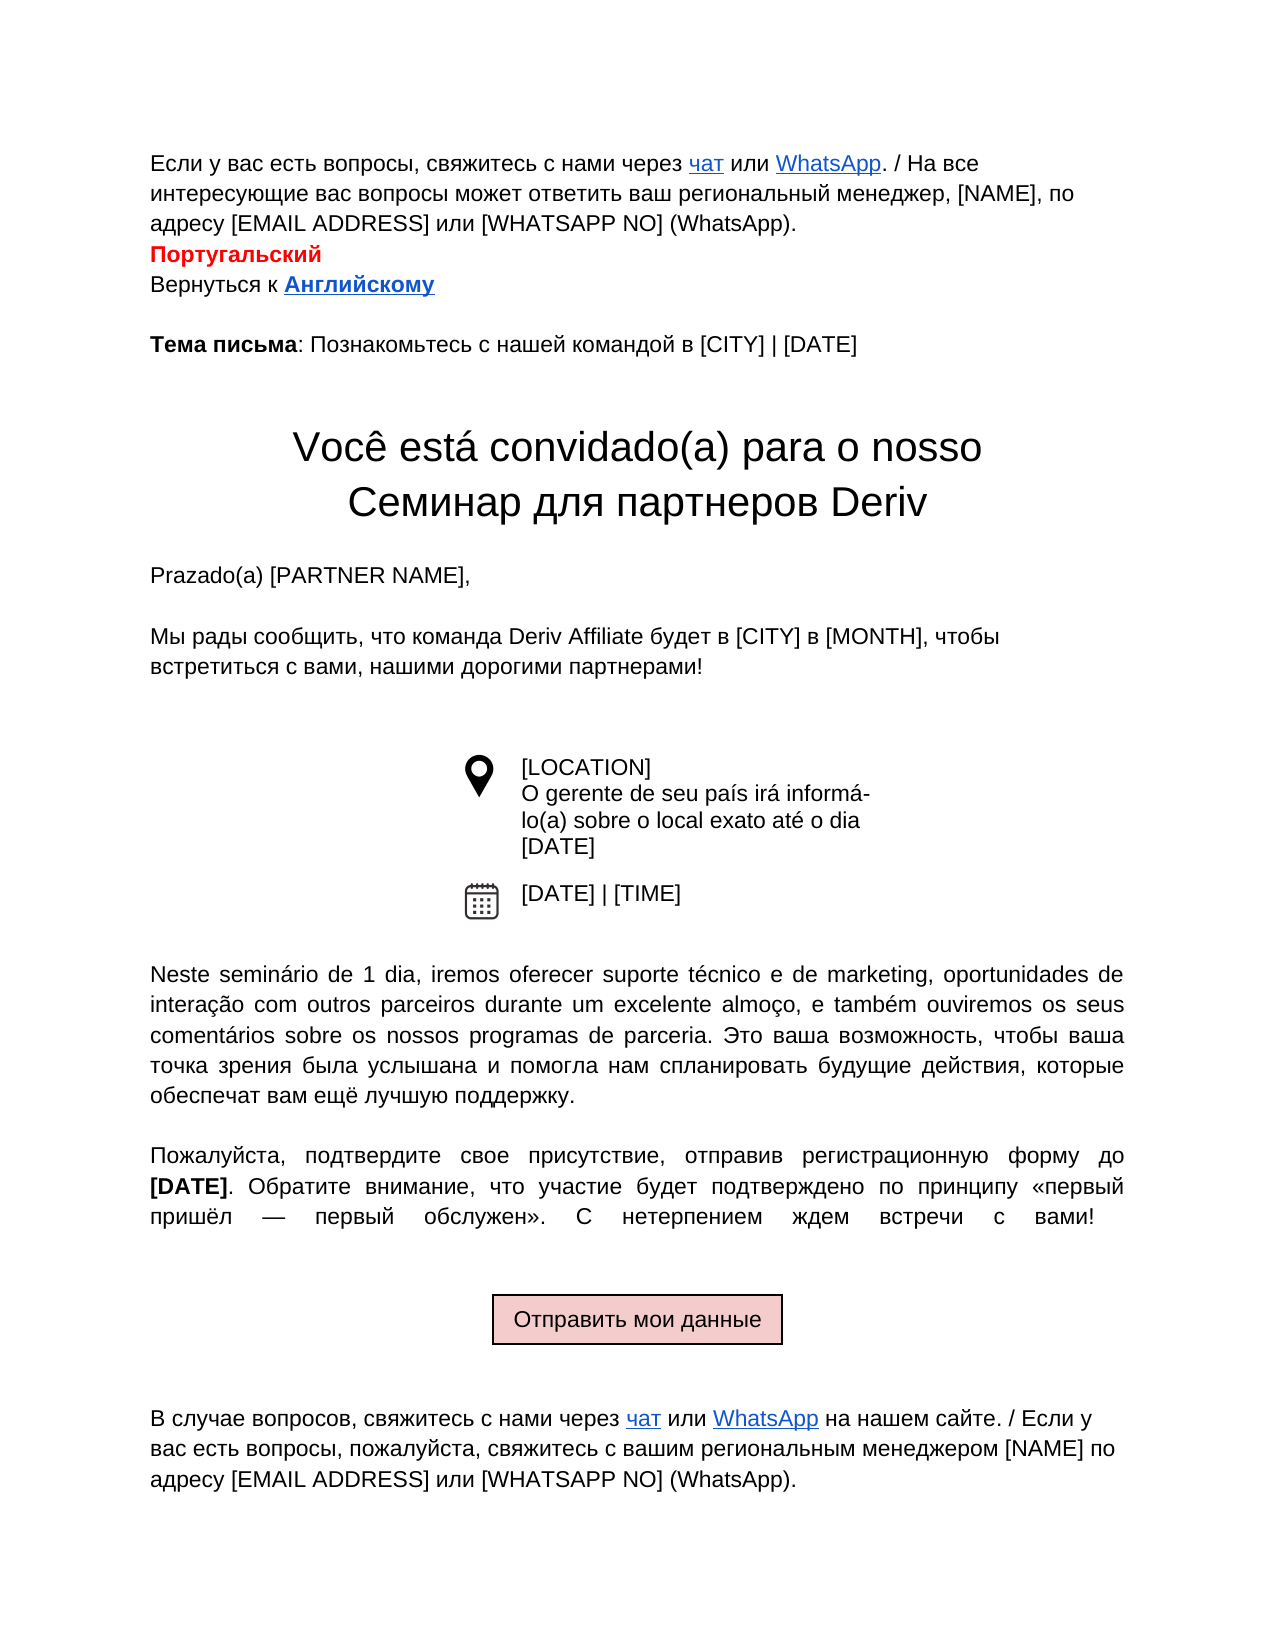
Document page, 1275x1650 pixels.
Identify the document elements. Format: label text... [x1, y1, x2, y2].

text Тема письма: Познакомьтесь с нашей командой в [CITY] | [DATE] [150, 331, 1125, 358]
table_header Отправить мои данные [494, 1296, 781, 1343]
text Семинар для партнеров Deriv [150, 477, 1125, 525]
text Португальский [150, 241, 1125, 267]
picture [462, 880, 501, 921]
text Вернуться к Английскому [150, 271, 1125, 297]
text Prazado(a) [PARTNER NAME], [150, 562, 1125, 589]
text Мы рады сообщить, что команда Deriv Affiliate будет в [CITY] в [MONTH], чтобы встретиться с вами, нашими дорогими партнерами! [150, 623, 1125, 679]
text В случае вопросов, свяжитесь с нами через чат или WhatsApp на нашем сайте. / Если у вас есть вопросы, пожалуйста, свяжитесь с вашим региональным менеджером [NAME] по адресу [EMAIL ADDRESS] или [WHATSAPP NO] (WhatsApp). [150, 1405, 1125, 1492]
text Você está convidado(a) para o nosso [150, 422, 1125, 470]
text Пожалуйста, подтвердите свое присутствие, отправив регистрационную форму до [DATE]. Обратите внимание, что участие будет подтверждено по принципу «первый пришёл — первый обслужен». С нетерпением ждем встречи с вами! [150, 1142, 1125, 1289]
picture [458, 753, 501, 799]
table_cell [436, 870, 511, 931]
text Neste seminário de 1 dia, iremos oferecer suporte técnico e de marketing, oportunidades de interação com outros parceiros durante um excelente almoço, e também ouviremos os seus comentários sobre os nossos programas de parceria. Это ваша возможность, чтобы ваша точка зрения была услышана и помогла нам спланировать будущие действия, которые обеспечат вам ещё лучшую поддержку. [150, 961, 1125, 1108]
table_cell [DATE] | [TIME] [511, 870, 922, 931]
text Если у вас есть вопросы, свяжитесь с нами через чат или WhatsApp. / На все интересующие вас вопросы может ответить ваш региональный менеджер, [NAME], по адресу [EMAIL ADDRESS] или [WHATSAPP NO] (WhatsApp). [150, 150, 1125, 237]
table_header [LOCATION] O gerente de seu país irá informá-lo(a) sobre o local exato até o dia [DATE] [511, 744, 922, 870]
table_header [436, 744, 511, 870]
